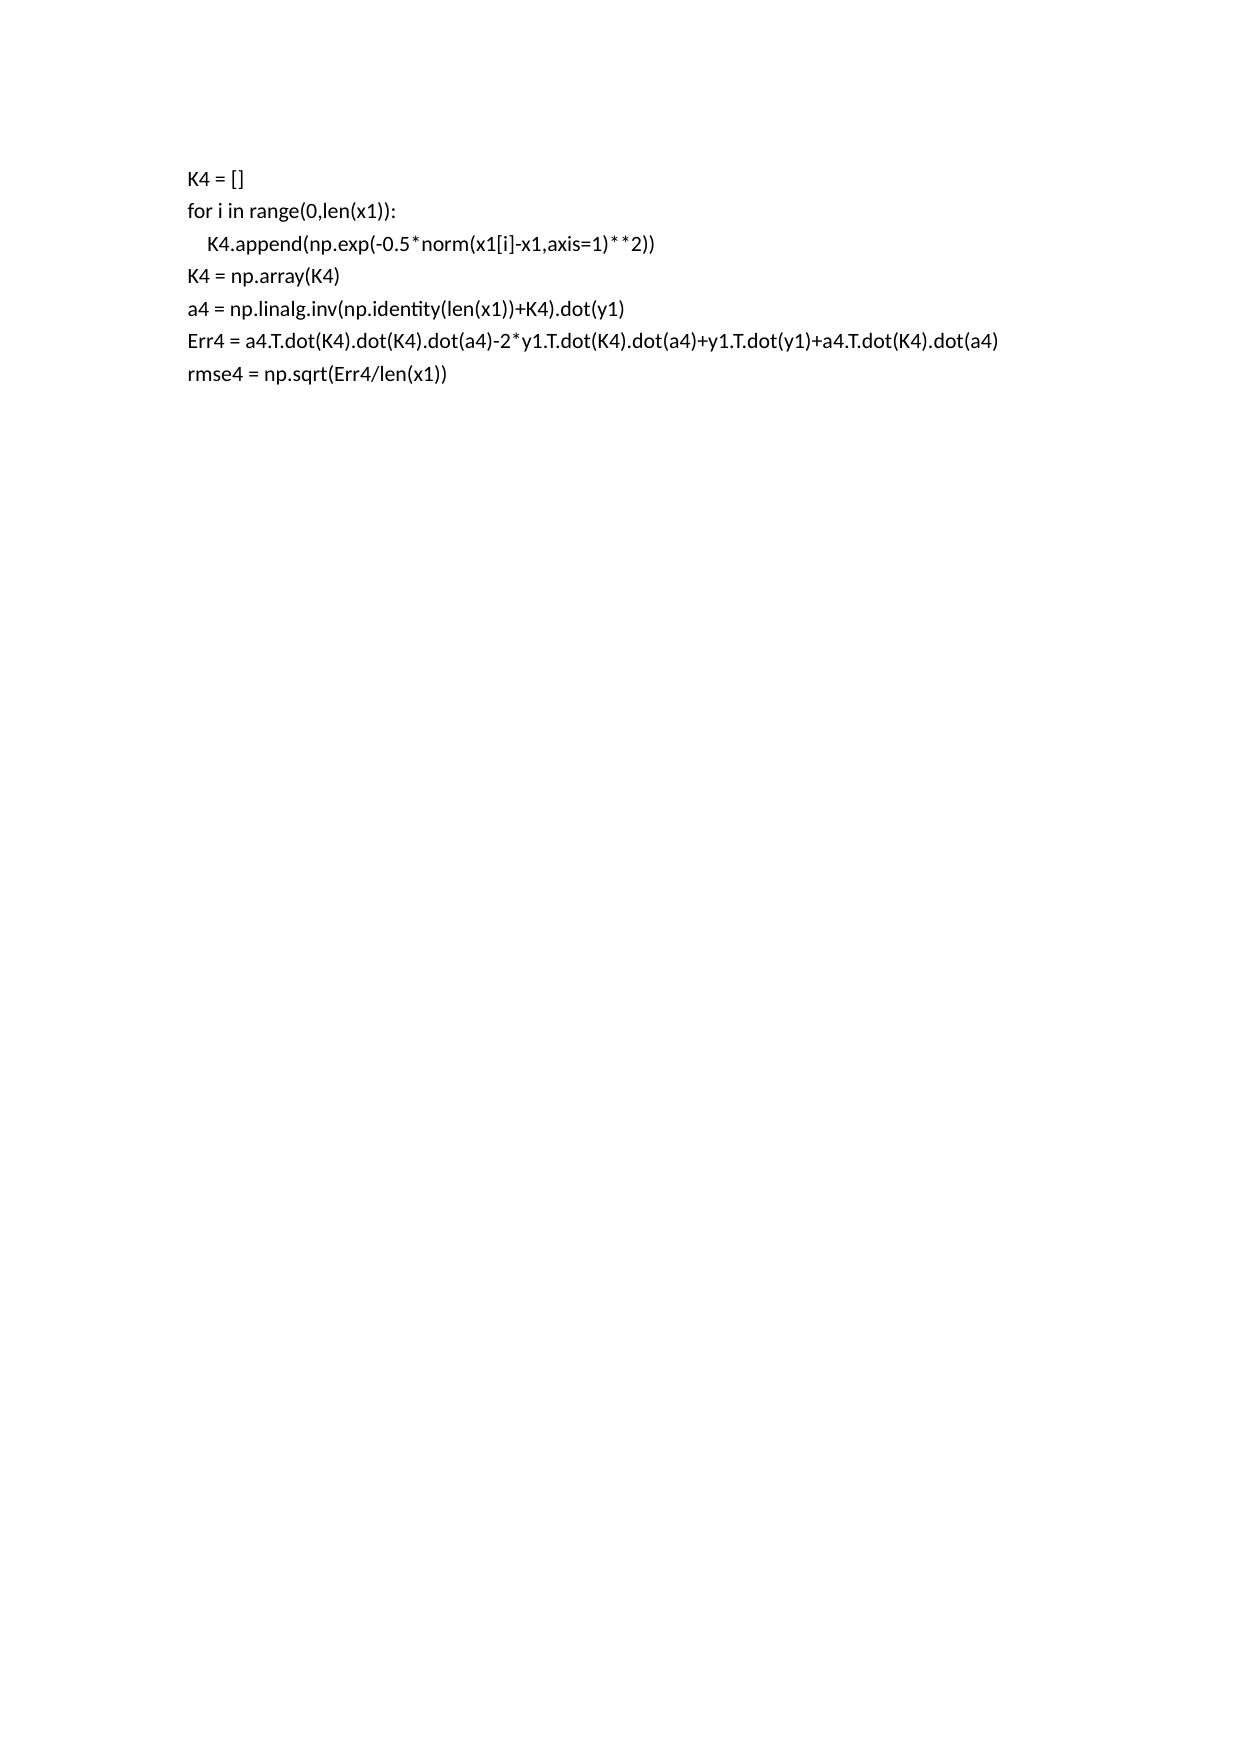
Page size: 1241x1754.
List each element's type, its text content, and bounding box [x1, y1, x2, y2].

text rmse4 = np.sqrt(Err4/len(x1)) [187, 357, 1053, 389]
text for i in range(0,len(x1)): [187, 194, 1053, 227]
text Err4 = a4.T.dot(K4).dot(K4).dot(a4)-2*y1.T.dot(K4).dot(a4)+y1.T.dot(y1)+a4.T.dot(K4).dot(a4) [187, 324, 1053, 357]
text K4 = [] [187, 162, 1053, 194]
text a4 = np.linalg.inv(np.identity(len(x1))+K4).dot(y1) [187, 292, 1053, 324]
text K4.append(np.exp(-0.5*norm(x1[i]-x1,axis=1)**2)) [187, 227, 1053, 259]
text K4 = np.array(K4) [187, 259, 1053, 292]
